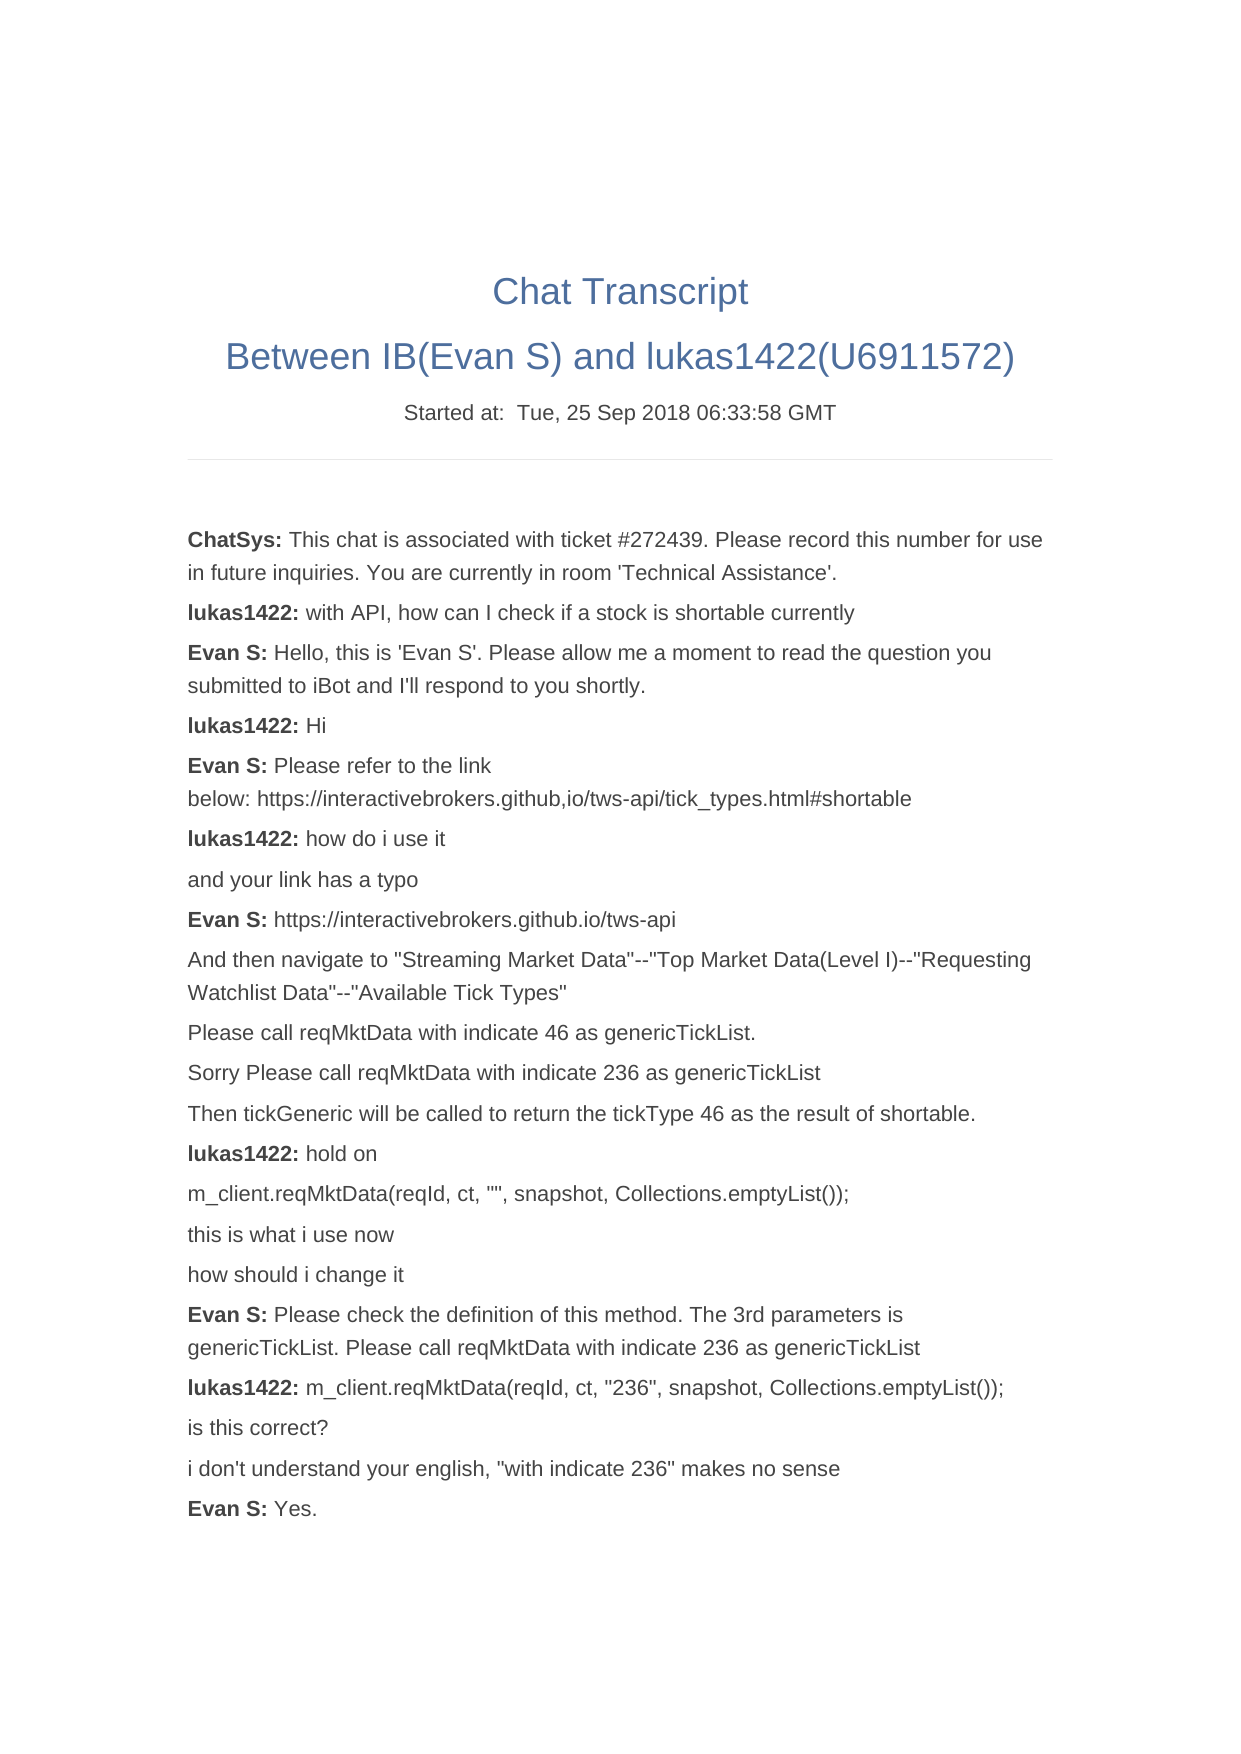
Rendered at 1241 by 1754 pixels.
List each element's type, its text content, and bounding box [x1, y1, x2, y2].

text how should i change it [187, 1258, 1053, 1291]
text Evan S: https://interactivebrokers.github.io/tws-api [187, 903, 1053, 936]
text Evan S: Please refer to the link below: https://interactivebrokers.github,io/tws-api/tick_types.html#shortable [187, 750, 1053, 815]
text lukas1422: m_client.reqMktData(reqId, ct, "236", snapshot, Collections.emptyList()); [187, 1371, 1053, 1404]
text Evan S: Please check the definition of this method. The 3rd parameters is genericTickList. Please call reqMktData with indicate 236 as genericTickList [187, 1298, 1053, 1363]
text and your link has a typo [187, 863, 1053, 895]
text Started at: Tue, 25 Sep 2018 06:33:58 GMT [187, 396, 1053, 428]
text this is what i use now [187, 1218, 1053, 1250]
text And then navigate to "Streaming Market Data"--"Top Market Data(Level I)--"Requesting Watchlist Data"--"Available Tick Types" [187, 943, 1053, 1008]
text Please call reqMktData with indicate 46 as genericTickList. [187, 1016, 1053, 1049]
text is this correct? [187, 1412, 1053, 1444]
text ChatSys: This chat is associated with ticket #272439. Please record this number for use in future inquiries. You are currently in room 'Technical Assistance'. [187, 523, 1053, 588]
text lukas1422: hold on [187, 1137, 1053, 1170]
text Chat Transcript Between IB(Evan S) and lukas1422(U6911572) [187, 193, 1053, 388]
text Sorry Please call reqMktData with indicate 236 as genericTickList [187, 1057, 1053, 1089]
text lukas1422: with API, how can I check if a stock is shortable currently [187, 596, 1053, 629]
text lukas1422: how do i use it [187, 823, 1053, 855]
text Then tickGeneric will be called to return the tickType 46 as the result of shortable. [187, 1097, 1053, 1129]
text lukas1422: Hi [187, 709, 1053, 742]
text Evan S: Yes. [187, 1492, 1053, 1525]
text i don't understand your english, "with indicate 236" makes no sense [187, 1452, 1053, 1484]
text Evan S: Hello, this is 'Evan S'. Please allow me a moment to read the question you submitted to iBot and I'll respond to you shortly. [187, 637, 1053, 702]
text m_client.reqMktData(reqId, ct, "", snapshot, Collections.emptyList()); [187, 1178, 1053, 1210]
